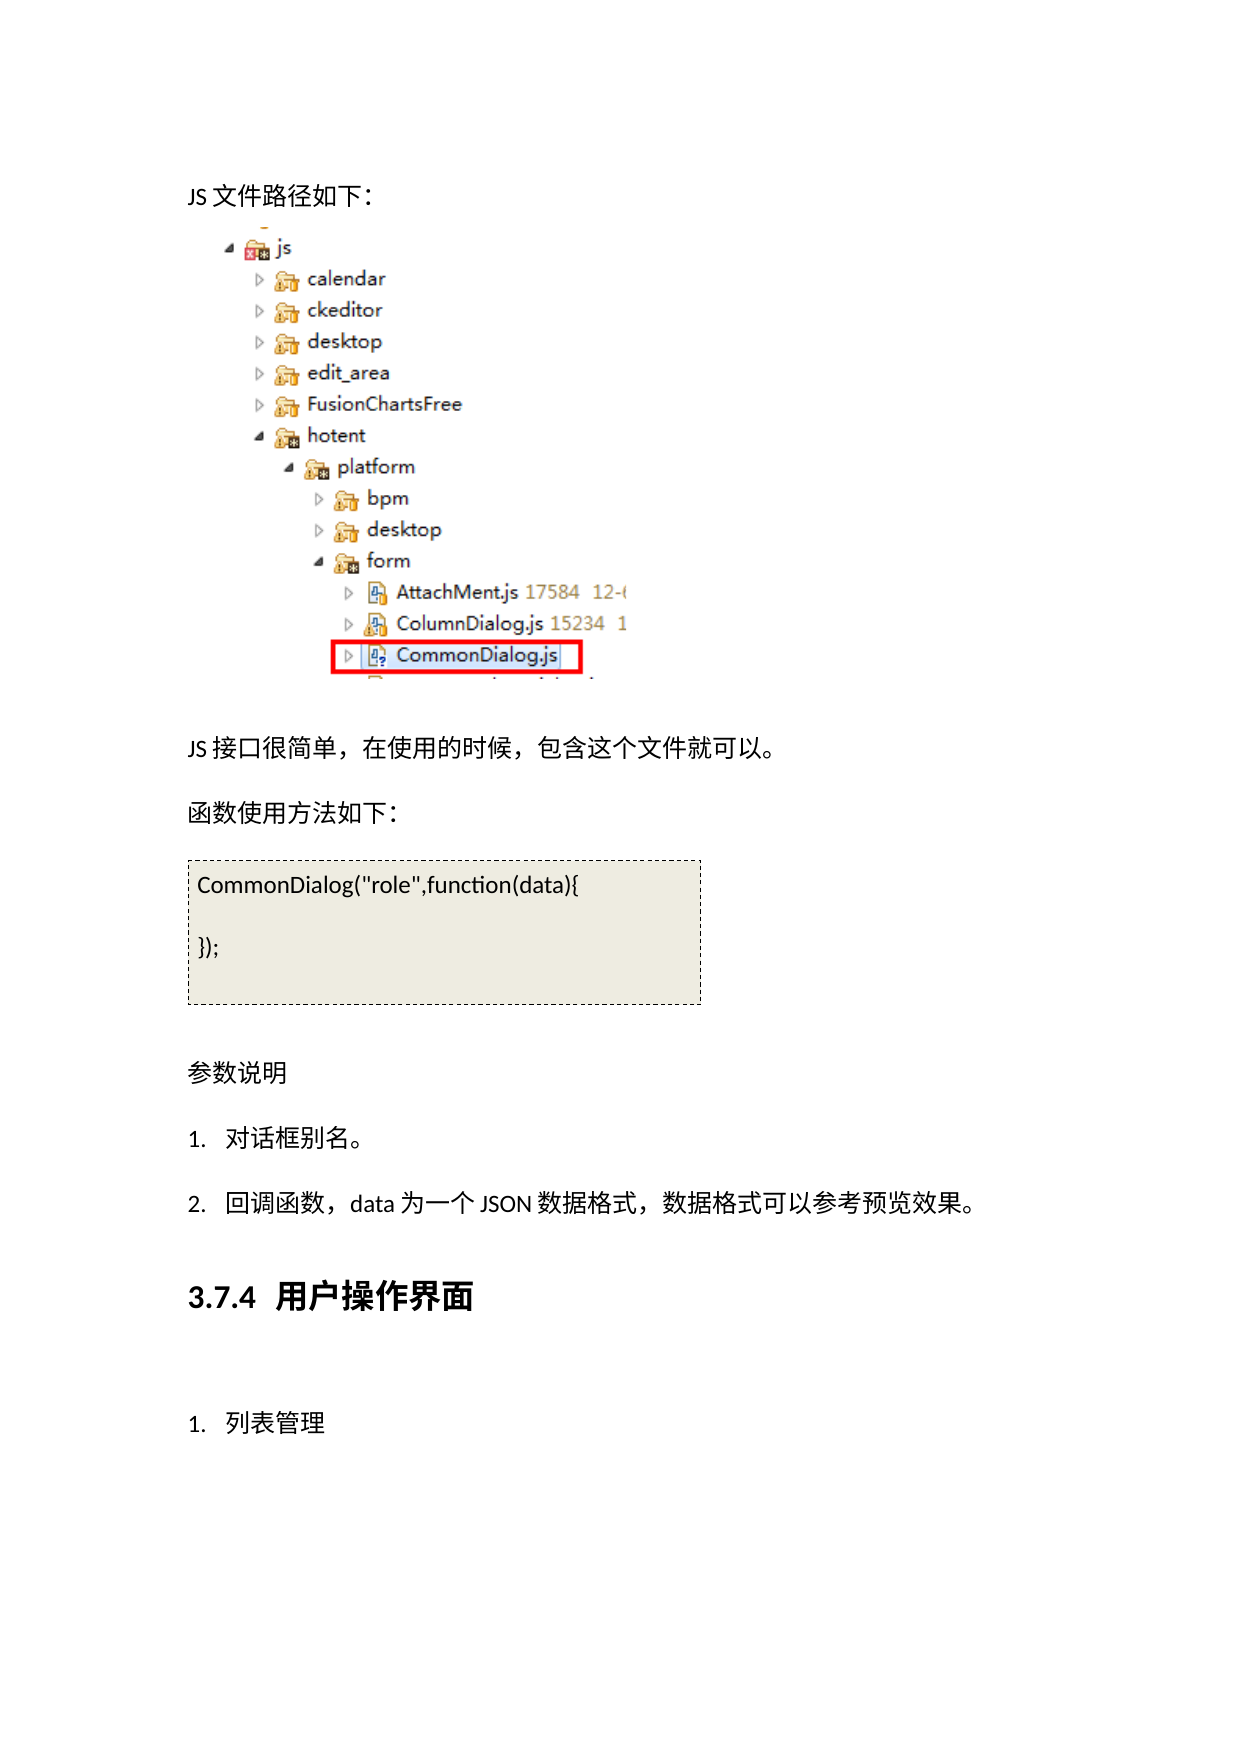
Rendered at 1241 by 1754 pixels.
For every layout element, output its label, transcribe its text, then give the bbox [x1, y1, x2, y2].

text JS接口很简单，在使用的时候，包含这个文件就可以。 [187, 714, 1053, 779]
list 对话框别名。 [187, 1104, 1053, 1169]
text 函数使用方法如下： [187, 779, 1053, 844]
text 参数说明 [187, 1039, 1053, 1104]
subtitle 用户操作界面 [187, 1262, 1053, 1327]
list 回调函数，data为一个JSON数据格式，数据格式可以参考预览效果。 [187, 1169, 1053, 1234]
picture [187, 227, 627, 679]
list 列表管理 [187, 1389, 1053, 1454]
text JS文件路径如下： [187, 162, 1053, 227]
